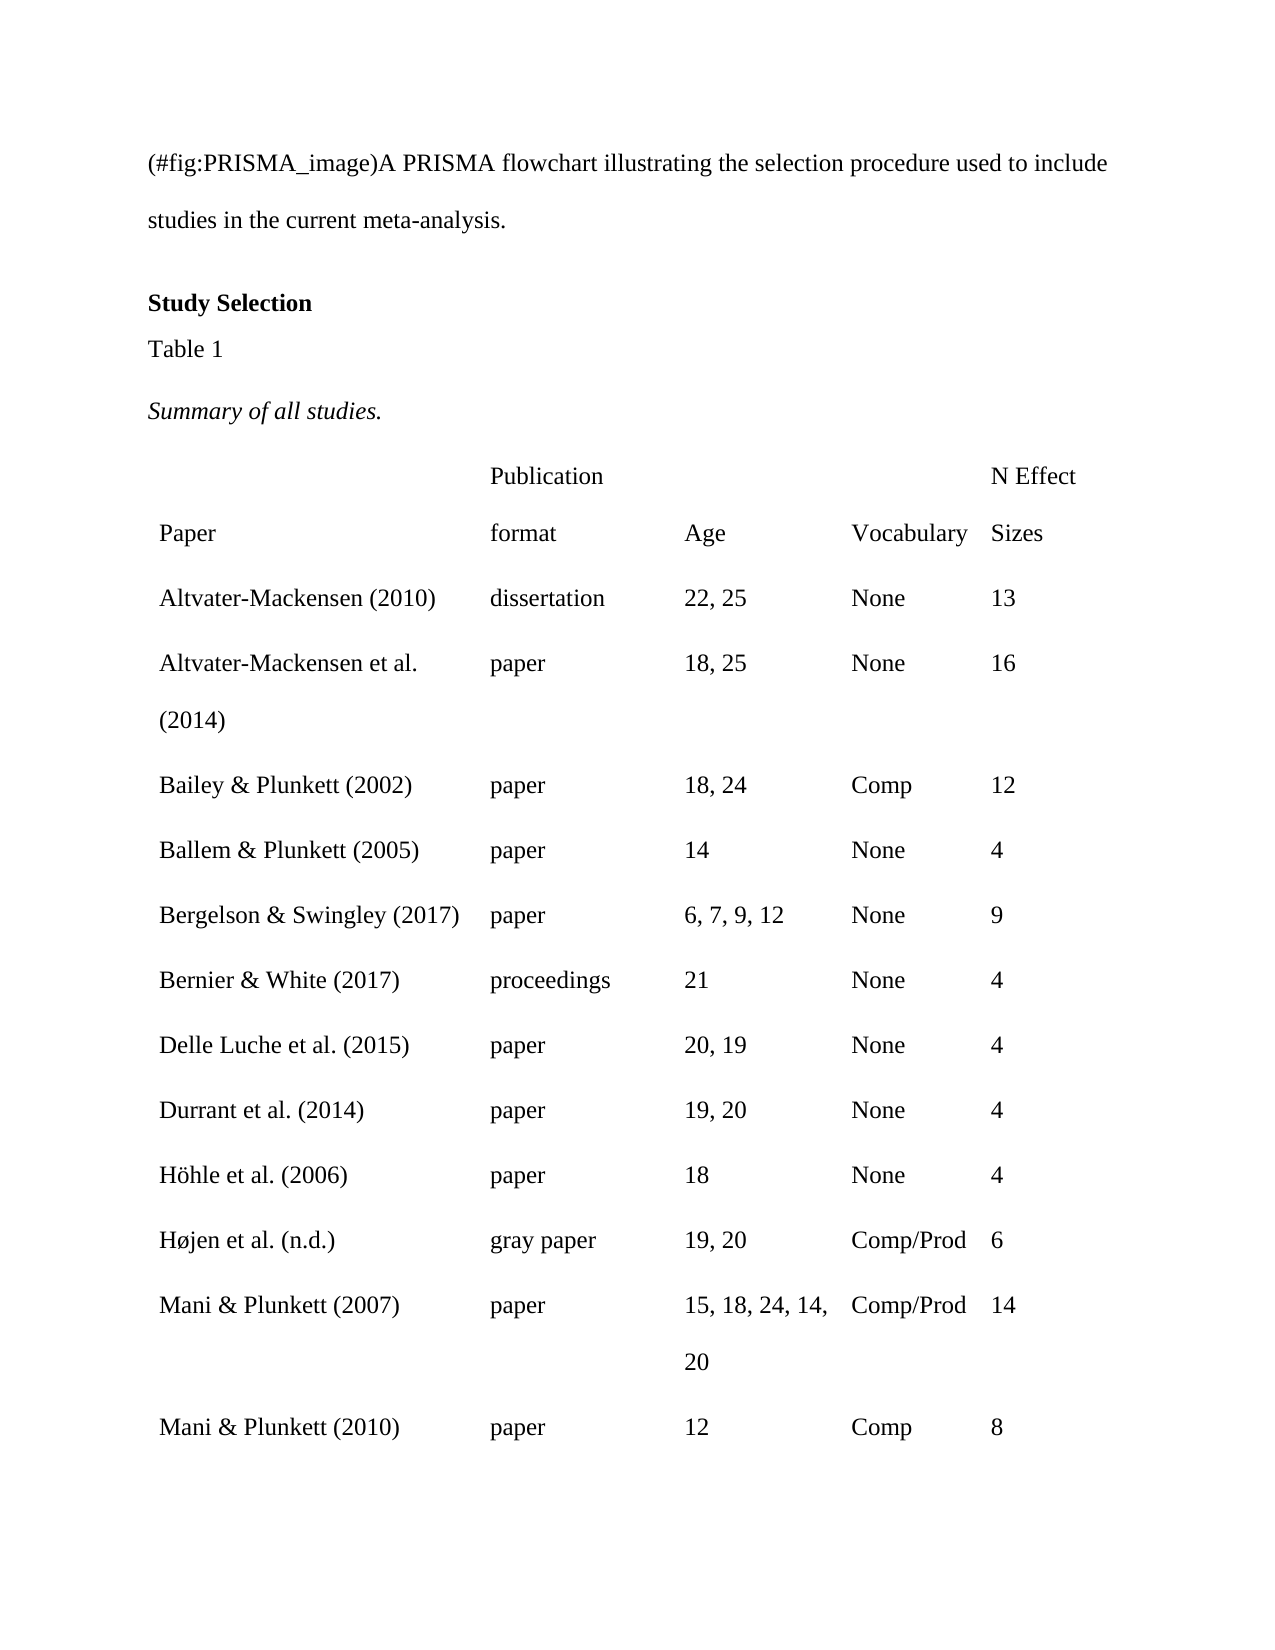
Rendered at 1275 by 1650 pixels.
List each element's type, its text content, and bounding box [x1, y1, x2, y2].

table_header Publication format [479, 457, 673, 579]
table_cell paper [479, 1408, 673, 1473]
table_cell 13 [979, 580, 1127, 644]
table_cell Ballem & Plunkett (2005) [148, 832, 478, 897]
table_cell 19, 20 [673, 1091, 840, 1156]
table_cell None [840, 1091, 979, 1156]
table_cell None [840, 644, 979, 767]
table_cell 12 [979, 767, 1127, 832]
table_cell 21 [673, 961, 840, 1026]
table_cell Mani & Plunkett (2007) [148, 1286, 478, 1408]
table_cell Comp [840, 1408, 979, 1473]
table_cell 6, 7, 9, 12 [673, 897, 840, 961]
table_cell 6 [979, 1221, 1127, 1286]
table_cell 15, 18, 24, 14, 20 [673, 1286, 840, 1408]
table_header Vocabulary [840, 457, 979, 579]
table_cell None [840, 580, 979, 644]
table_cell gray paper [479, 1221, 673, 1286]
table_cell Bernier & White (2017) [148, 961, 478, 1026]
table_cell 18, 24 [673, 767, 840, 832]
table_cell 19, 20 [673, 1221, 840, 1286]
table_cell 14 [673, 832, 840, 897]
table_cell paper [479, 644, 673, 767]
table_cell None [840, 1026, 979, 1091]
table_cell None [840, 897, 979, 961]
table_header N Effect Sizes [979, 457, 1127, 579]
table_cell None [840, 1156, 979, 1221]
text Table 1 [148, 334, 1127, 363]
table_cell paper [479, 1091, 673, 1156]
table_cell Durrant et al. (2014) [148, 1091, 478, 1156]
table_cell None [840, 832, 979, 897]
text Summary of all studies. [148, 396, 1127, 424]
table_cell 20, 19 [673, 1026, 840, 1091]
table_cell 9 [979, 897, 1127, 961]
table_cell Comp/Prod [840, 1286, 979, 1408]
table_cell dissertation [479, 580, 673, 644]
table_cell paper [479, 1156, 673, 1221]
table_cell 12 [673, 1408, 840, 1473]
table_cell Altvater-Mackensen et al. (2014) [148, 644, 478, 767]
table_cell 4 [979, 1156, 1127, 1221]
table_cell Altvater-Mackensen (2010) [148, 580, 478, 644]
table_cell 4 [979, 1026, 1127, 1091]
table_cell 8 [979, 1408, 1127, 1473]
table_cell Bailey & Plunkett (2002) [148, 767, 478, 832]
table_cell paper [479, 1286, 673, 1408]
table_cell Bergelson & Swingley (2017) [148, 897, 478, 961]
table_cell 4 [979, 1091, 1127, 1156]
table_cell 18 [673, 1156, 840, 1221]
table_cell paper [479, 832, 673, 897]
table_cell Højen et al. (n.d.) [148, 1221, 478, 1286]
table_cell 18, 25 [673, 644, 840, 767]
table_cell Comp/Prod [840, 1221, 979, 1286]
table_cell 16 [979, 644, 1127, 767]
table_cell 4 [979, 832, 1127, 897]
table_header Age [673, 457, 840, 579]
table_cell Höhle et al. (2006) [148, 1156, 478, 1221]
subtitle Study Selection [148, 288, 1127, 316]
table_cell proceedings [479, 961, 673, 1026]
table_cell None [840, 961, 979, 1026]
table_cell Mani & Plunkett (2010) [148, 1408, 478, 1473]
table_cell 4 [979, 961, 1127, 1026]
table_cell paper [479, 1026, 673, 1091]
table_header Paper [148, 457, 478, 579]
table_cell 22, 25 [673, 580, 840, 644]
table_cell Comp [840, 767, 979, 832]
table_cell Delle Luche et al. (2015) [148, 1026, 478, 1091]
table_cell paper [479, 897, 673, 961]
table_cell paper [479, 767, 673, 832]
text (#fig:PRISMA_image)A PRISMA flowchart illustrating the selection procedure used to include studies in the current meta-analysis. [148, 148, 1127, 234]
table_cell 14 [979, 1286, 1127, 1408]
